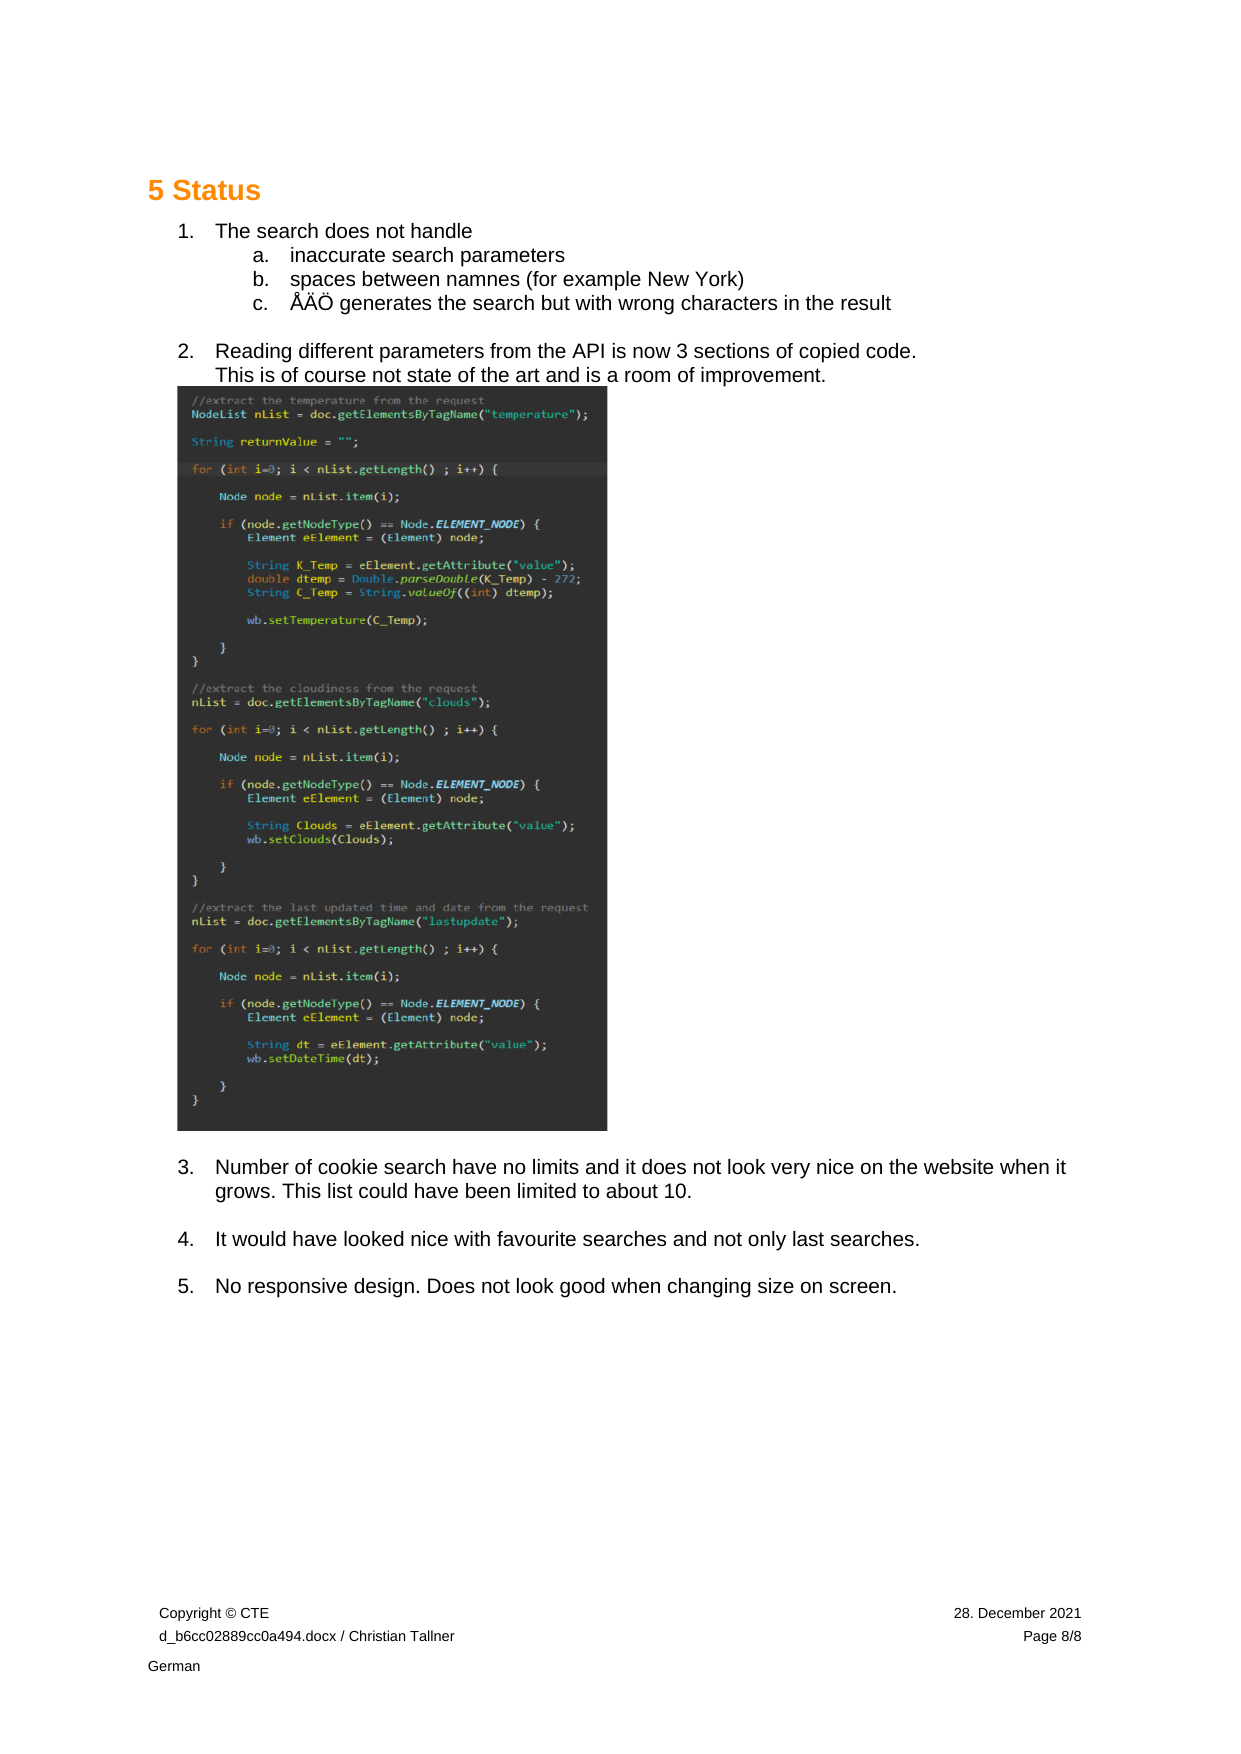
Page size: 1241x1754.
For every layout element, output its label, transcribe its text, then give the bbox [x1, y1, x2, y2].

list Reading different parameters from the API is now 3 sections of copied code. [177, 338, 1093, 362]
list The search does not handle [177, 219, 1093, 243]
list spaces between namnes (for example New York) [252, 267, 1093, 291]
list ÅÄÖ generates the search but with wrong characters in the result [252, 291, 1093, 314]
text This is of course not state of the art and is a room of improvement. [215, 362, 1093, 386]
subtitle Status [148, 173, 1093, 206]
list It would have looked nice with favourite searches and not only last searches. [177, 1226, 1093, 1250]
list inaccurate search parameters [252, 243, 1093, 267]
list Number of cookie search have no limits and it does not look very nice on the website when it grows. This list could have been limited to about 10. [177, 1154, 1093, 1202]
picture [177, 386, 608, 1131]
list No responsive design. Does not look good when changing size on screen. [177, 1274, 1093, 1298]
